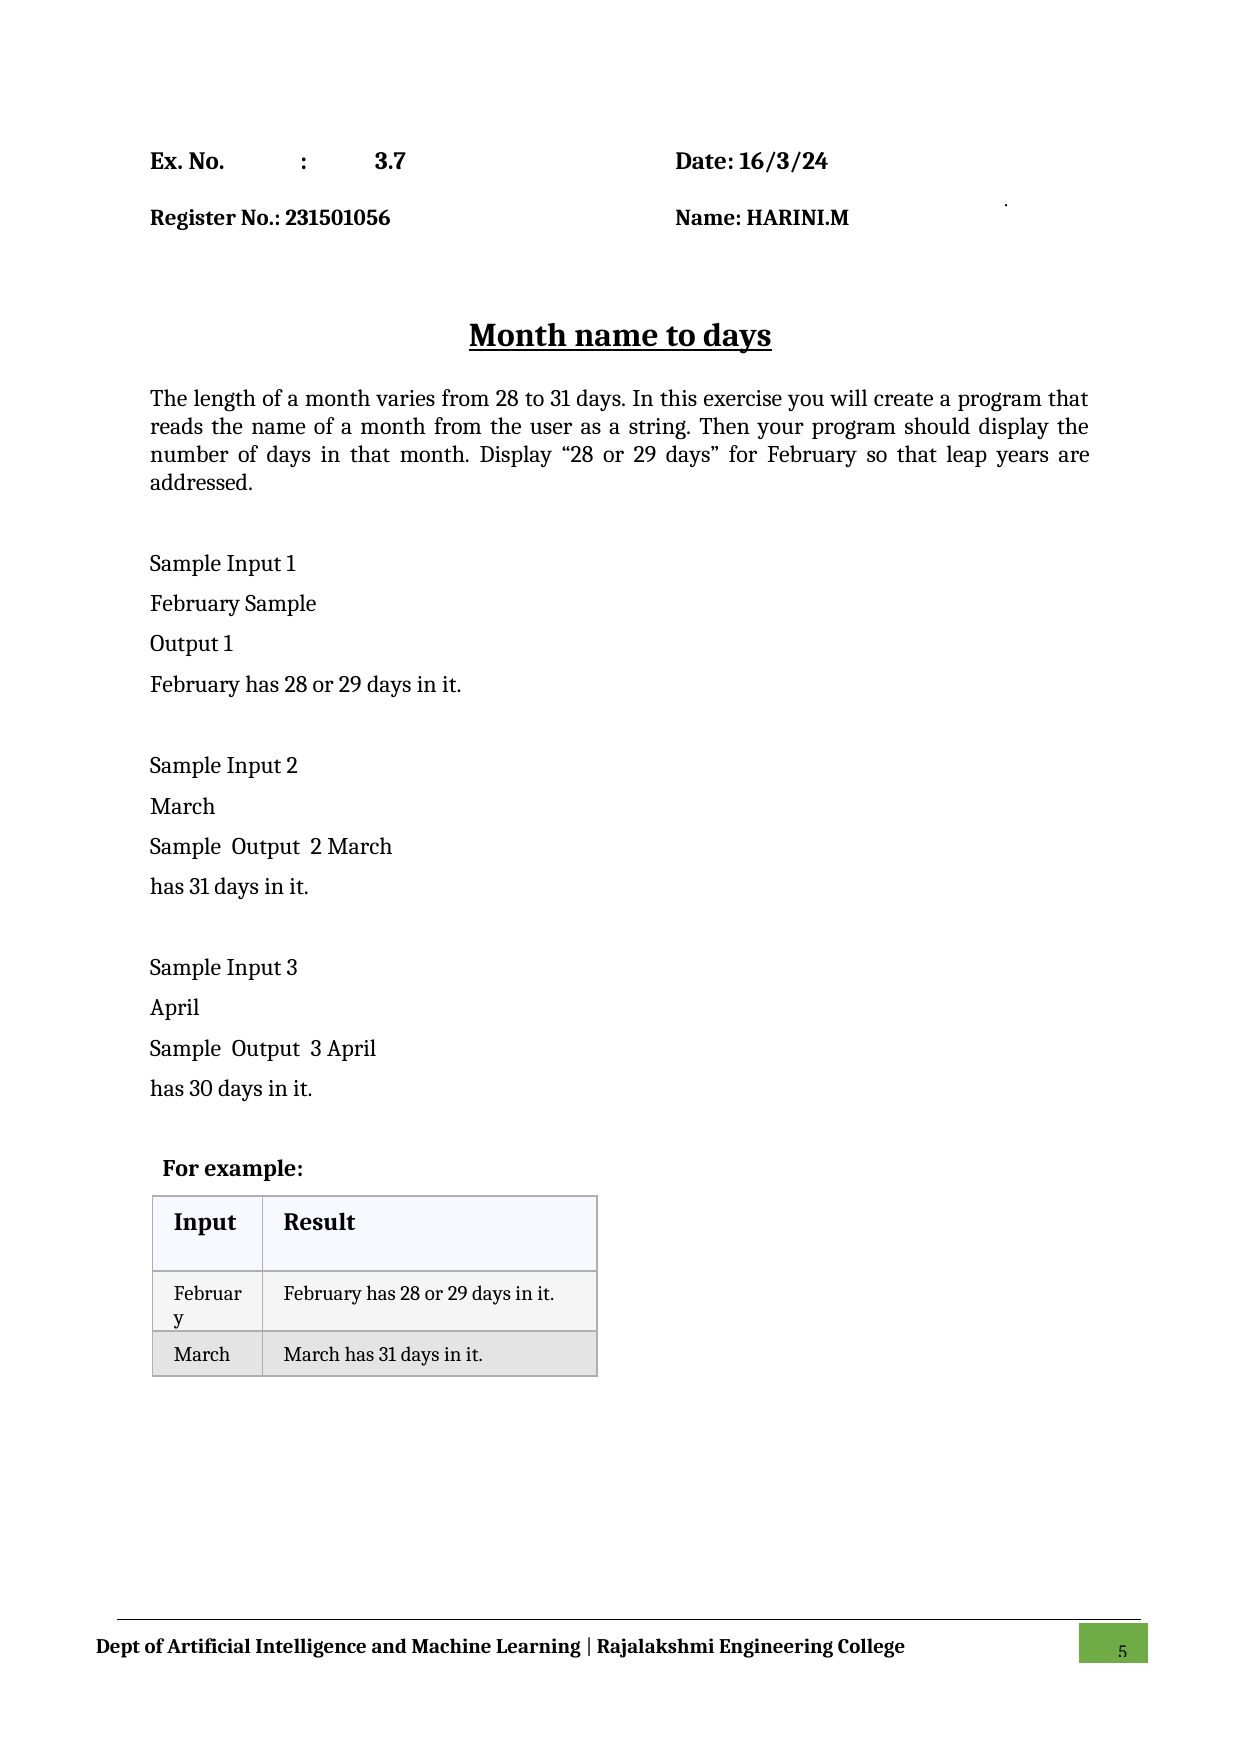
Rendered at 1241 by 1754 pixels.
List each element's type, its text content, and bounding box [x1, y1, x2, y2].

text Sample Input 3 April [150, 953, 323, 1022]
table_header Input [153, 1197, 262, 1270]
text Ex. No. : 3.7 Date: 16/3/24 [150, 147, 1136, 176]
table_header Result [263, 1197, 596, 1270]
text Sample Output 2 March has 31 days in it. [150, 833, 418, 901]
text Sample Output 3 April has 30 days in it. [150, 1034, 403, 1102]
table_cell February [153, 1272, 262, 1330]
text Sample Input 1 February Sample Output 1 [150, 550, 340, 658]
table_cell March [153, 1332, 262, 1375]
subtitle Month name to days [261, 317, 979, 355]
text Register No.: 231501056 Name: HARINI.M [150, 205, 1136, 231]
text February has 28 or 29 days in it. [150, 671, 1136, 698]
subtitle For example: [150, 1155, 1136, 1183]
text Sample Input 2 March [150, 752, 323, 820]
text The length of a month varies from 28 to 31 days. In this exercise you will create a program that reads the name of a month from the user as a string. Then your program should display the number of days in that month. Display “28 or 29 days” for February so that leap years are addressed. [150, 384, 1091, 496]
table_cell March has 31 days in it. [263, 1332, 596, 1375]
table_cell February has 28 or 29 days in it. [263, 1272, 596, 1330]
